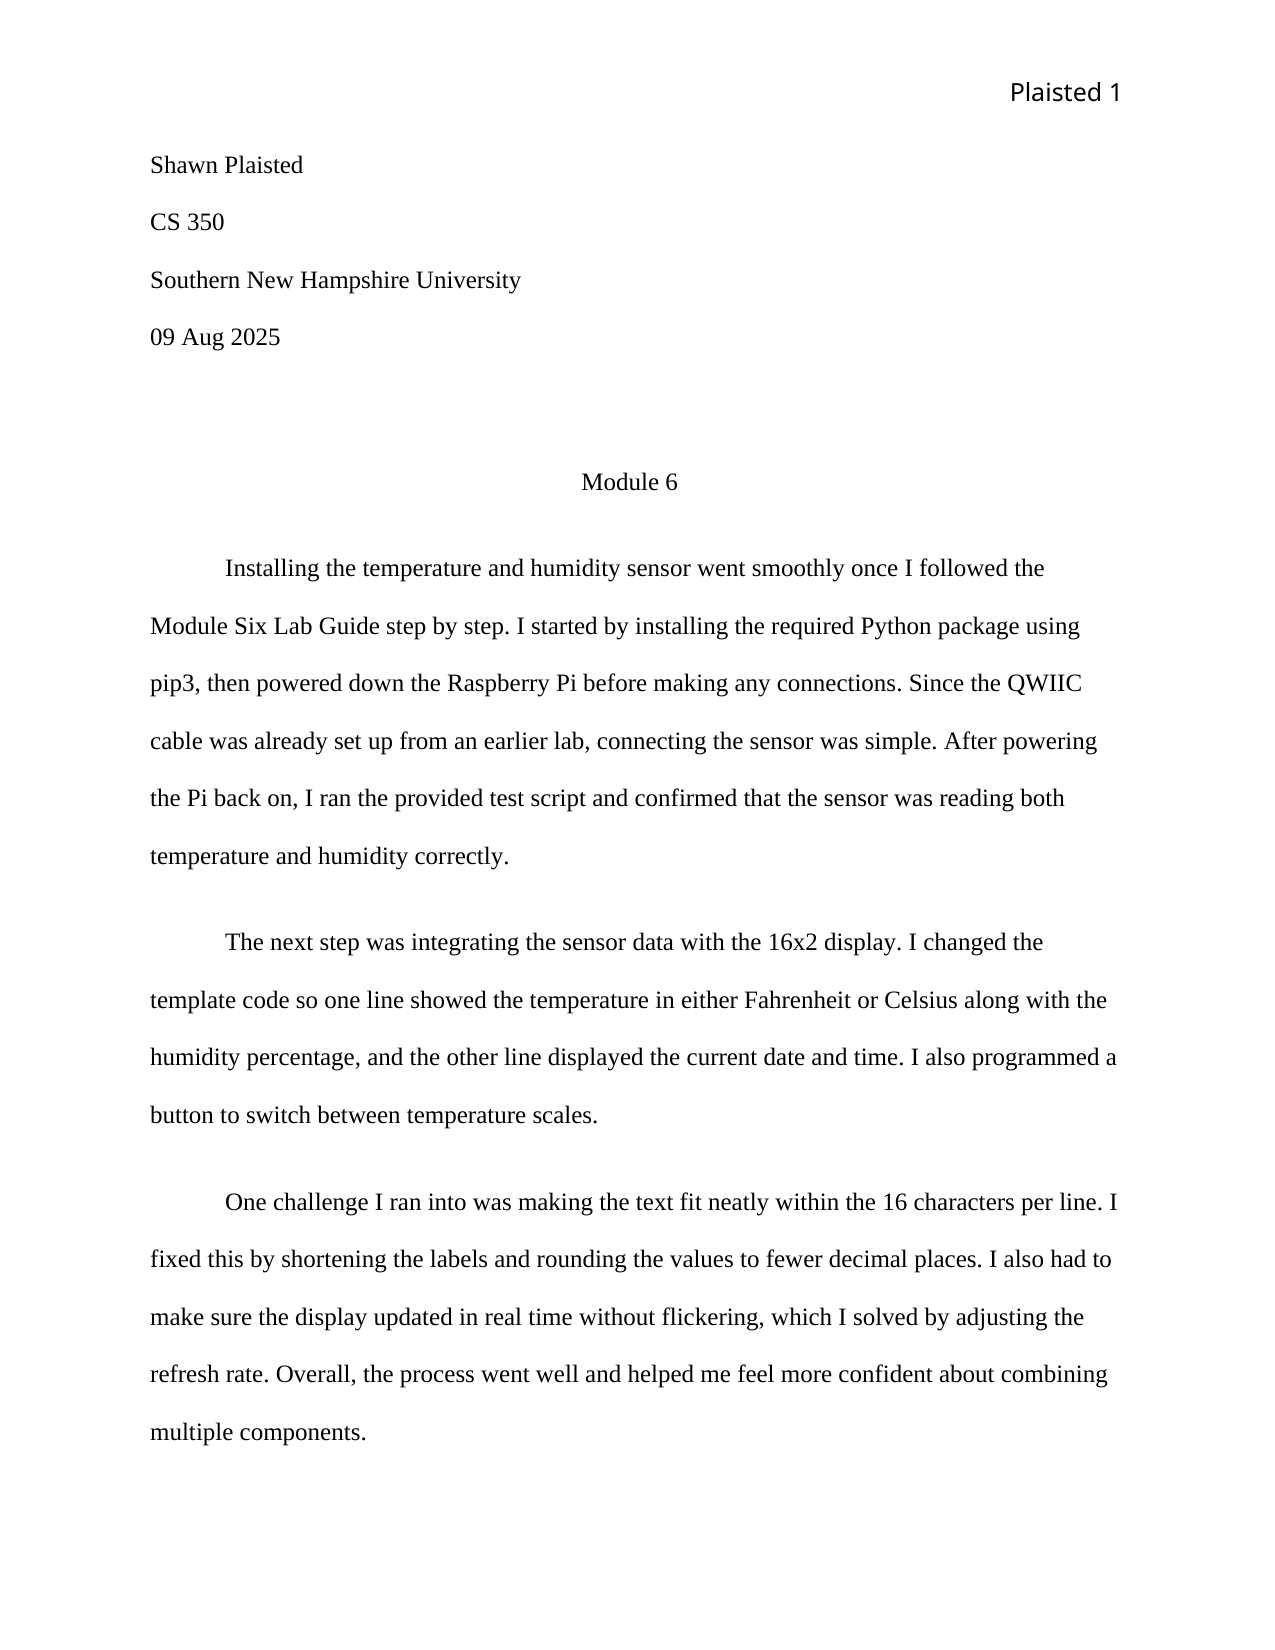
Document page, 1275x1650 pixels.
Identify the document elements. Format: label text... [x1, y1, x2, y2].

text Installing the temperature and humidity sensor went smoothly once I followed the Module Six Lab Guide step by step. I started by installing the required Python package using pip3, then powered down the Raspberry Pi before making any connections. Since the QWIIC cable was already set up from an earlier lab, connecting the sensor was simple. After powering the Pi back on, I ran the provided test script and confirmed that the sensor was reading both temperature and humidity correctly. [150, 553, 1125, 869]
text Shawn Plaisted [150, 150, 1125, 179]
text The next step was integrating the sensor data with the 16x2 display. I changed the template code so one line showed the temperature in either Fahrenheit or Celsius along with the humidity percentage, and the other line displayed the current date and time. I also programmed a button to switch between temperature scales. [150, 927, 1125, 1129]
text 09 Aug 2025 [150, 322, 1125, 351]
text CS 350 [150, 207, 1125, 236]
text Southern New Hampshire University [150, 265, 1125, 294]
text Module 6 [525, 467, 1125, 495]
text One challenge I ran into was making the text fit neatly within the 16 characters per line. I fixed this by shortening the labels and rounding the values to fewer decimal places. I also had to make sure the display updated in real time without flickering, which I solved by adjusting the refresh rate. Overall, the process went well and helped me feel more confident about combining multiple components. [150, 1187, 1125, 1445]
